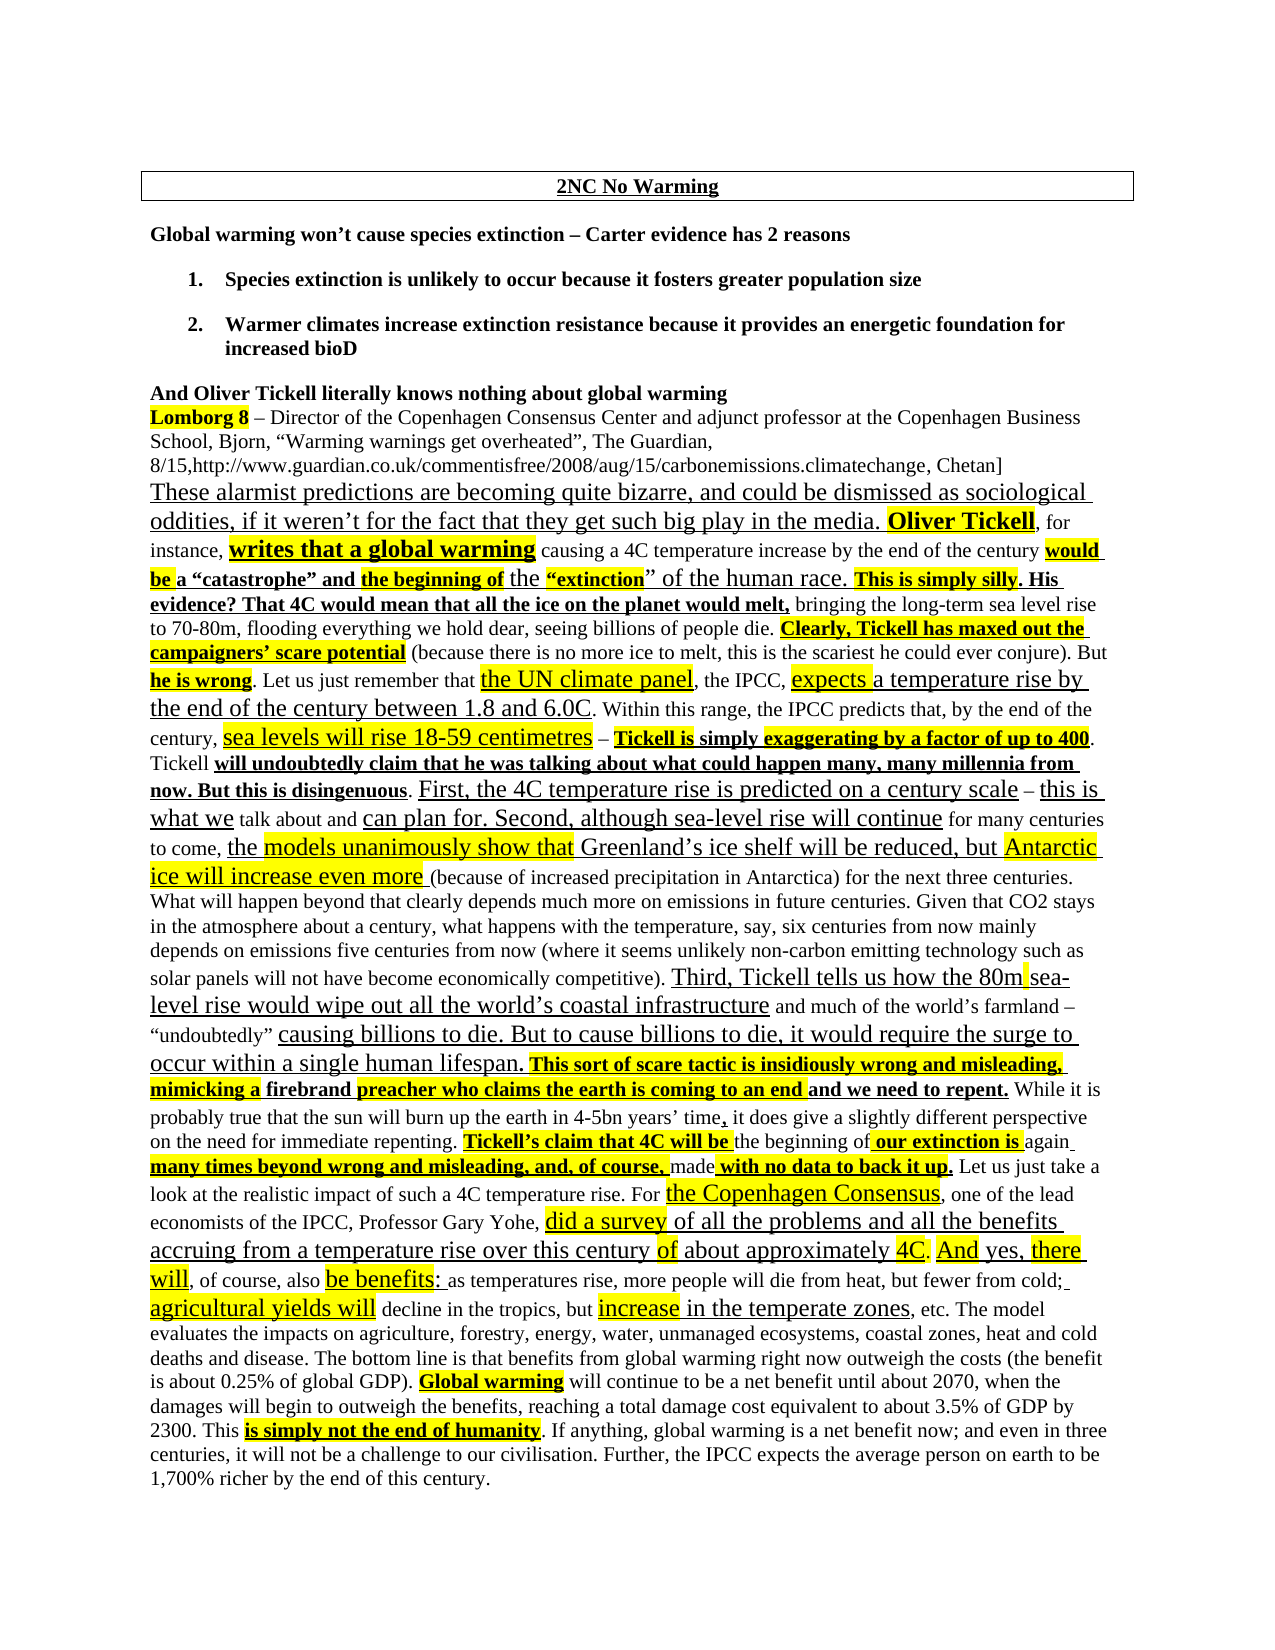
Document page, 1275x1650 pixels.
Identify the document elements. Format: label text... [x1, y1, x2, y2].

subtitle 2NC No Warming [142, 172, 1133, 200]
subtitle And Oliver Tickell literally knows nothing about global warming [150, 381, 1125, 405]
text Lomborg 8 – Director of the Copenhagen Consensus Center and adjunct professor at the Copenhagen Business School, Bjorn, “Warming warnings get overheated”, The Guardian, 8/15,http://www.guardian.co.uk/commentisfree/2008/aug/15/carbonemissions.climatechange, Chetan] These alarmist predictions are becoming quite bizarre, and could be dismissed as sociological oddities, if it weren’t for the fact that they get such big play in the media. Oliver Tickell, for instance, writes that a global warming causing a 4C temperature increase by the end of the century would be a “catastrophe” and the beginning of the “extinction” of the human race. This is simply silly. His evidence? That 4C would mean that all the ice on the planet would melt, bringing the long-term sea level rise to 70-80m, flooding everything we hold dear, seeing billions of people die. Clearly, Tickell has maxed out the campaigners’ scare potential (because there is no more ice to melt, this is the scariest he could ever conjure). But he is wrong. Let us just remember that the UN climate panel, the IPCC, expects a temperature rise by the end of the century between 1.8 and 6.0C. Within this range, the IPCC predicts that, by the end of the century, sea levels will rise 18-59 centimetres – Tickell is simply exaggerating by a factor of up to 400. Tickell will undoubtedly claim that he was talking about what could happen many, many millennia from now. But this is disingenuous. First, the 4C temperature rise is predicted on a century scale – this is what we talk about and can plan for. Second, although sea-level rise will continue for many centuries to come, the models unanimously show that Greenland’s ice shelf will be reduced, but Antarctic ice will increase even more (because of increased precipitation in Antarctica) for the next three centuries. What will happen beyond that clearly depends much more on emissions in future centuries. Given that CO2 stays in the atmosphere about a century, what happens with the temperature, say, six centuries from now mainly depends on emissions five centuries from now (where it seems unlikely non-carbon emitting technology such as solar panels will not have become economically competitive). Third, Tickell tells us how the 80m sea-level rise would wipe out all the world’s coastal infrastructure and much of the world’s farmland – “undoubtedly” causing billions to die. But to cause billions to die, it would require the surge to occur within a single human lifespan. This sort of scare tactic is insidiously wrong and misleading, mimicking a firebrand preacher who claims the earth is coming to an end and we need to repent. While it is probably true that the sun will burn up the earth in 4-5bn years’ time, it does give a slightly different perspective on the need for immediate repenting. Tickell’s claim that 4C will be the beginning of our extinction is again many times beyond wrong and misleading, and, of course, made with no data to back it up. Let us just take a look at the realistic impact of such a 4C temperature rise. For the Copenhagen Consensus, one of the lead economists of the IPCC, Professor Gary Yohe, did a survey of all the problems and all the benefits accruing from a temperature rise over this century of about approximately 4C. And yes, there will, of course, also be benefits: as temperatures rise, more people will die from heat, but fewer from cold; agricultural yields will decline in the tropics, but increase in the temperate zones, etc. The model evaluates the impacts on agriculture, forestry, energy, water, unmanaged ecosystems, coastal zones, heat and cold deaths and disease. The bottom line is that benefits from global warming right now outweigh the costs (the benefit is about 0.25% of global GDP). Global warming will continue to be a net benefit until about 2070, when the damages will begin to outweigh the benefits, reaching a total damage cost equivalent to about 3.5% of GDP by 2300. This is simply not the end of humanity. If anything, global warming is a net benefit now; and even in three centuries, it will not be a challenge to our civilisation. Further, the IPCC expects the average person on earth to be 1,700% richer by the end of this century. [150, 405, 1109, 1490]
subtitle Warmer climates increase extinction resistance because it provides an energetic foundation for increased bioD [187, 312, 1125, 360]
subtitle Global warming won’t cause species extinction – Carter evidence has 2 reasons [150, 222, 1125, 246]
subtitle Species extinction is unlikely to occur because it fosters greater population size [187, 267, 1125, 291]
